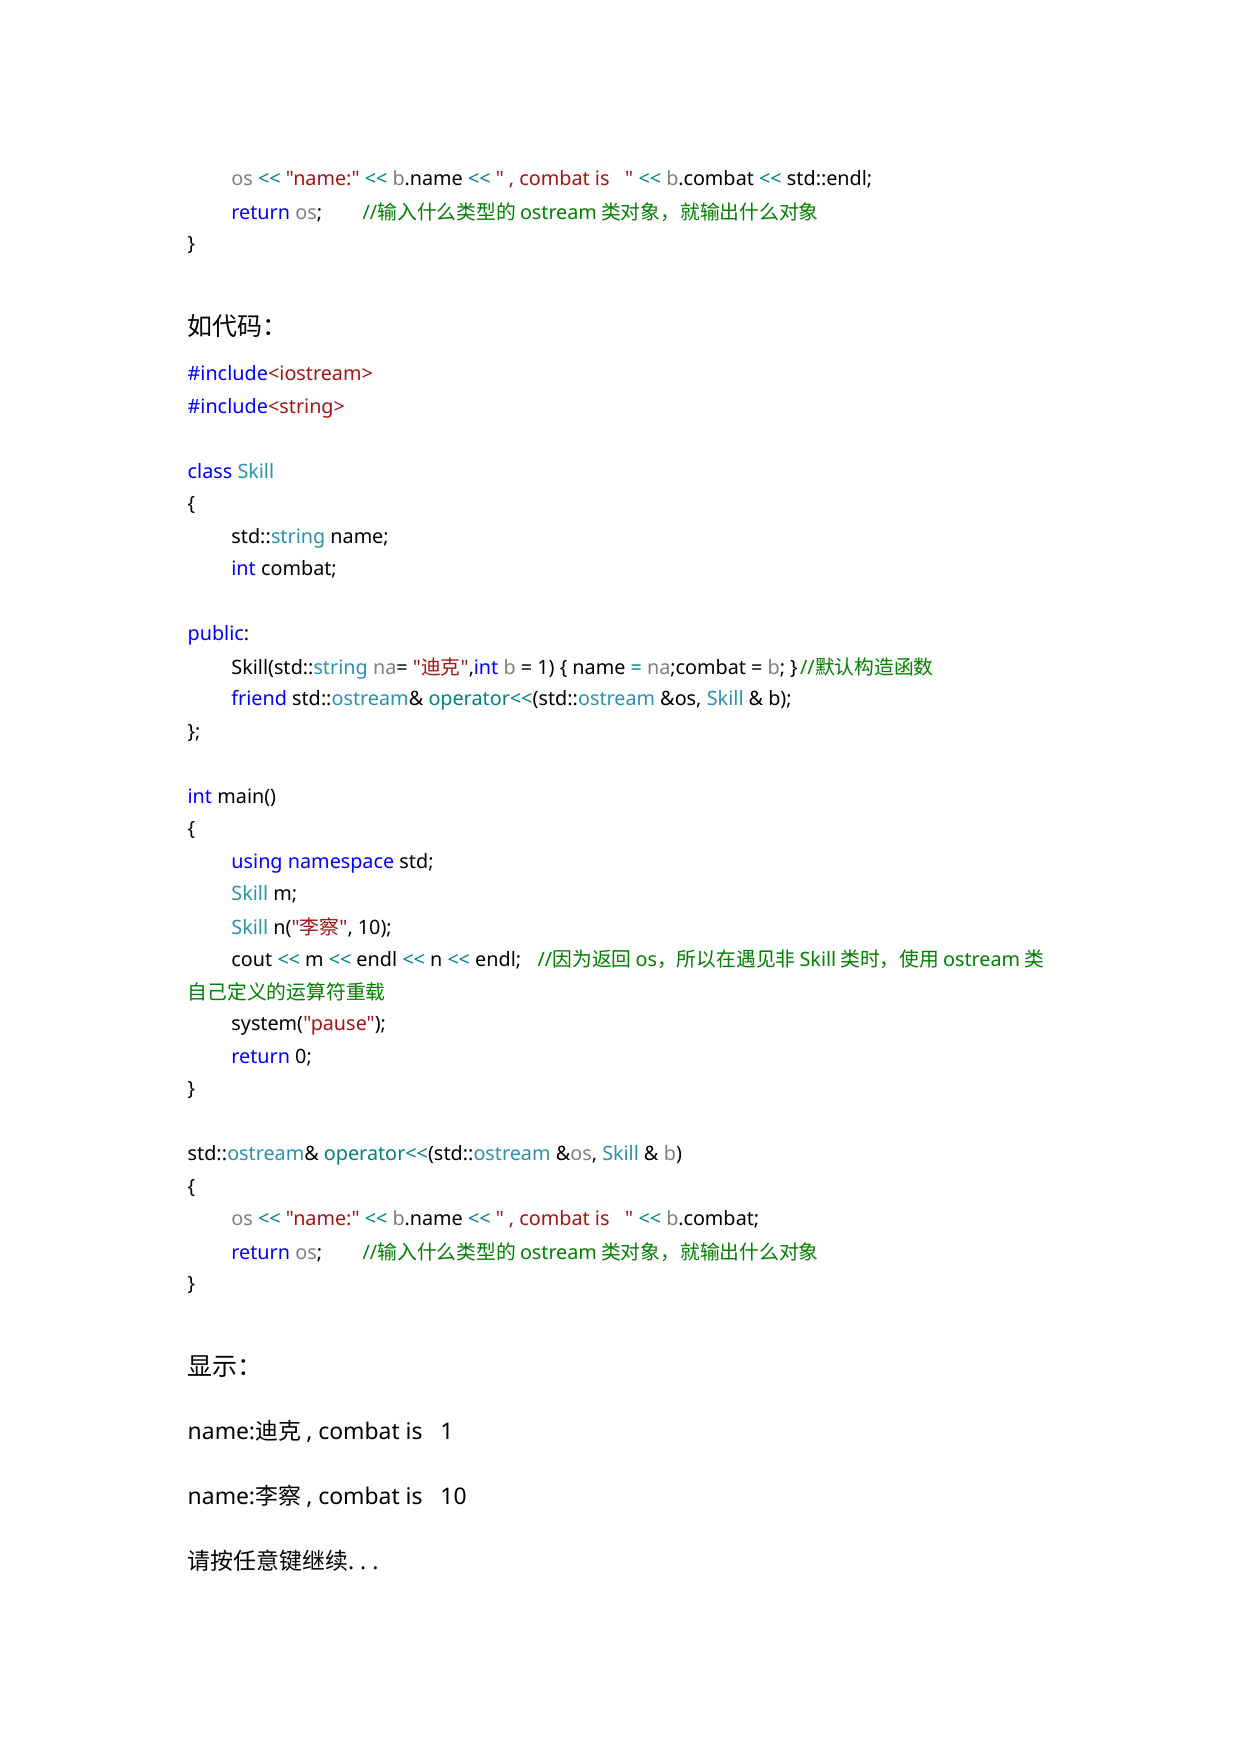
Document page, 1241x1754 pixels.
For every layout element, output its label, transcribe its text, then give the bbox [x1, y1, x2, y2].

text } [187, 1267, 1053, 1299]
text cout << m << endl << n << endl; //因为返回os，所以在遇见非Skill类时，使用ostream类自己定义的运算符重载 [187, 942, 1053, 1007]
text } [187, 1072, 1053, 1104]
text name:迪克 , combat is 1 [187, 1397, 1053, 1462]
text return os; //输入什么类型的ostream类对象，就输出什么对象 [187, 1234, 1053, 1267]
text Skill n("李察", 10); [187, 909, 1053, 942]
text 显示： [187, 1332, 1053, 1397]
text }; [187, 714, 1053, 747]
text os << "name:" << b.name << " , combat is " << b.combat; [187, 1202, 1053, 1234]
text int main() [187, 779, 1053, 812]
text return 0; [187, 1039, 1053, 1072]
text public: [187, 617, 1053, 649]
text #include<string> [187, 389, 1053, 422]
text #include<iostream> [187, 357, 1053, 389]
text friend std::ostream& operator<<(std::ostream &os, Skill & b); [187, 682, 1053, 714]
text Skill(std::string na= "迪克",int b = 1) { name = na;combat = b; } //默认构造函数 [187, 649, 1053, 682]
text Skill m; [187, 877, 1053, 909]
text using namespace std; [187, 844, 1053, 877]
text os << "name:" << b.name << " , combat is " << b.combat << std::endl; [187, 162, 1053, 194]
text { [187, 1169, 1053, 1202]
text 请按任意键继续. . . [187, 1527, 1053, 1592]
text name:李察 , combat is 10 [187, 1462, 1053, 1527]
text class Skill [187, 454, 1053, 487]
text { [187, 812, 1053, 844]
text } [187, 227, 1053, 259]
text system("pause"); [187, 1007, 1053, 1039]
text 如代码： [187, 292, 1053, 357]
text { [187, 487, 1053, 519]
text int combat; [187, 552, 1053, 584]
text std::string name; [187, 519, 1053, 552]
text return os; //输入什么类型的ostream类对象，就输出什么对象 [187, 194, 1053, 227]
text std::ostream& operator<<(std::ostream &os, Skill & b) [187, 1137, 1053, 1169]
